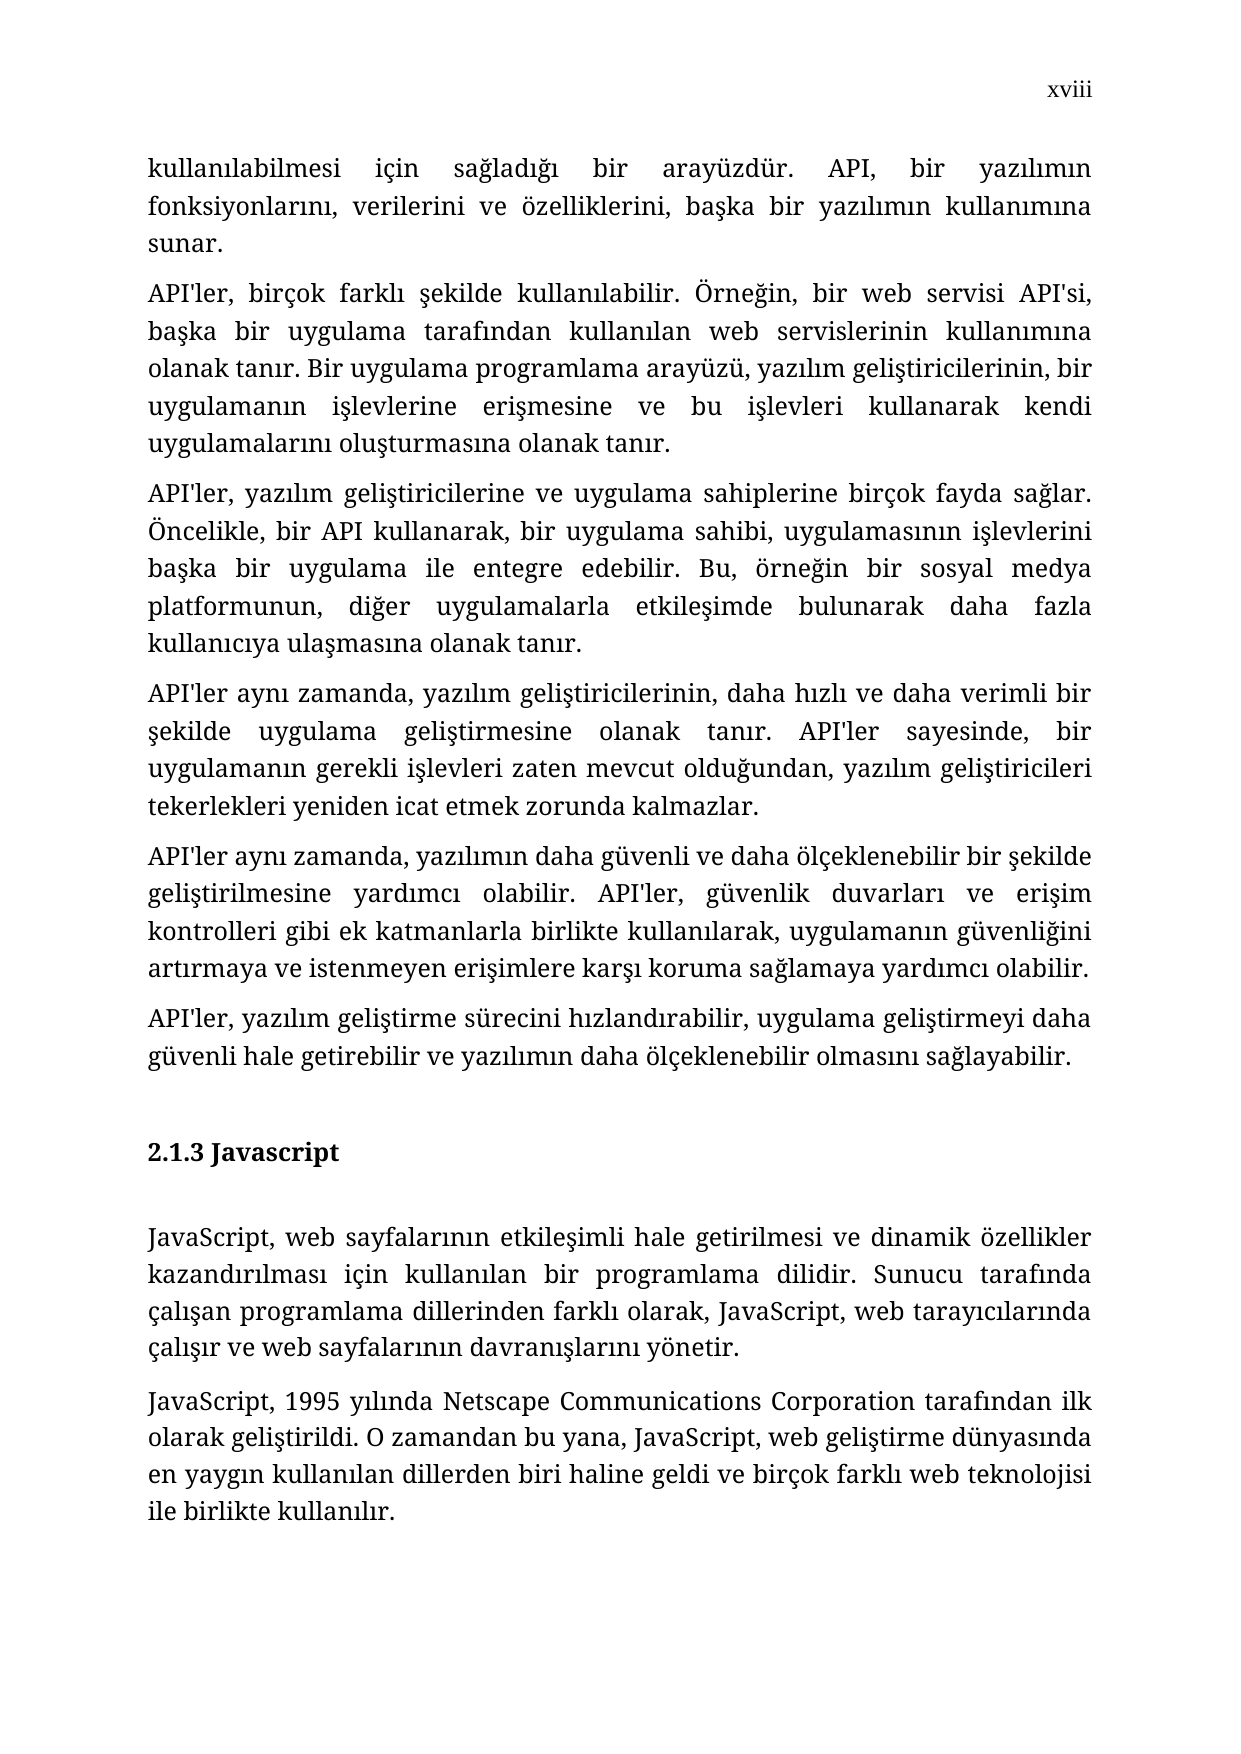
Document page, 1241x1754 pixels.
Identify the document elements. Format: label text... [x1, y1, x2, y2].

subtitle 2.1.3 Javascript [148, 1135, 1093, 1169]
text API'ler, yazılım geliştiricilerine ve uygulama sahiplerine birçok fayda sağlar. Öncelikle, bir API kullanarak, bir uygulama sahibi, uygulamasının işlevlerini başka bir uygulama ile entegre edebilir. Bu, örneğin bir sosyal medya platformunun, diğer uygulamalarla etkileşimde bulunarak daha fazla kullanıcıya ulaşmasına olanak tanır. [148, 473, 1093, 660]
text API'ler, yazılım geliştirme sürecini hızlandırabilir, uygulama geliştirmeyi daha güvenli hale getirebilir ve yazılımın daha ölçeklenebilir olmasını sağlayabilir. [148, 998, 1093, 1073]
text API'ler aynı zamanda, yazılımın daha güvenli ve daha ölçeklenebilir bir şekilde geliştirilmesine yardımcı olabilir. API'ler, güvenlik duvarları ve erişim kontrolleri gibi ek katmanlarla birlikte kullanılarak, uygulamanın güvenliğini artırmaya ve istenmeyen erişimlere karşı koruma sağlamaya yardımcı olabilir. [148, 835, 1093, 985]
text API'ler, birçok farklı şekilde kullanılabilir. Örneğin, bir web servisi API'si, başka bir uygulama tarafından kullanılan web servislerinin kullanımına olanak tanır. Bir uygulama programlama arayüzü, yazılım geliştiricilerinin, bir uygulamanın işlevlerine erişmesine ve bu işlevleri kullanarak kendi uygulamalarını oluşturmasına olanak tanır. [148, 273, 1093, 460]
text JavaScript, web sayfalarının etkileşimli hale getirilmesi ve dinamik özellikler kazandırılması için kullanılan bir programlama dilidir. Sunucu tarafında çalışan programlama dillerinden farklı olarak, JavaScript, web tarayıcılarında çalışır ve web sayfalarının davranışlarını yönetir. [148, 1219, 1093, 1364]
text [148, 148, 1093, 260]
text JavaScript, 1995 yılında Netscape Communications Corporation tarafından ilk olarak geliştirildi. O zamandan bu yana, JavaScript, web geliştirme dünyasında en yaygın kullanılan dillerden biri haline geldi ve birçok farklı web teknolojisi ile birlikte kullanılır. [148, 1383, 1093, 1528]
text API'ler aynı zamanda, yazılım geliştiricilerinin, daha hızlı ve daha verimli bir şekilde uygulama geliştirmesine olanak tanır. API'ler sayesinde, bir uygulamanın gerekli işlevleri zaten mevcut olduğundan, yazılım geliştiricileri tekerlekleri yeniden icat etmek zorunda kalmazlar. [148, 673, 1093, 823]
